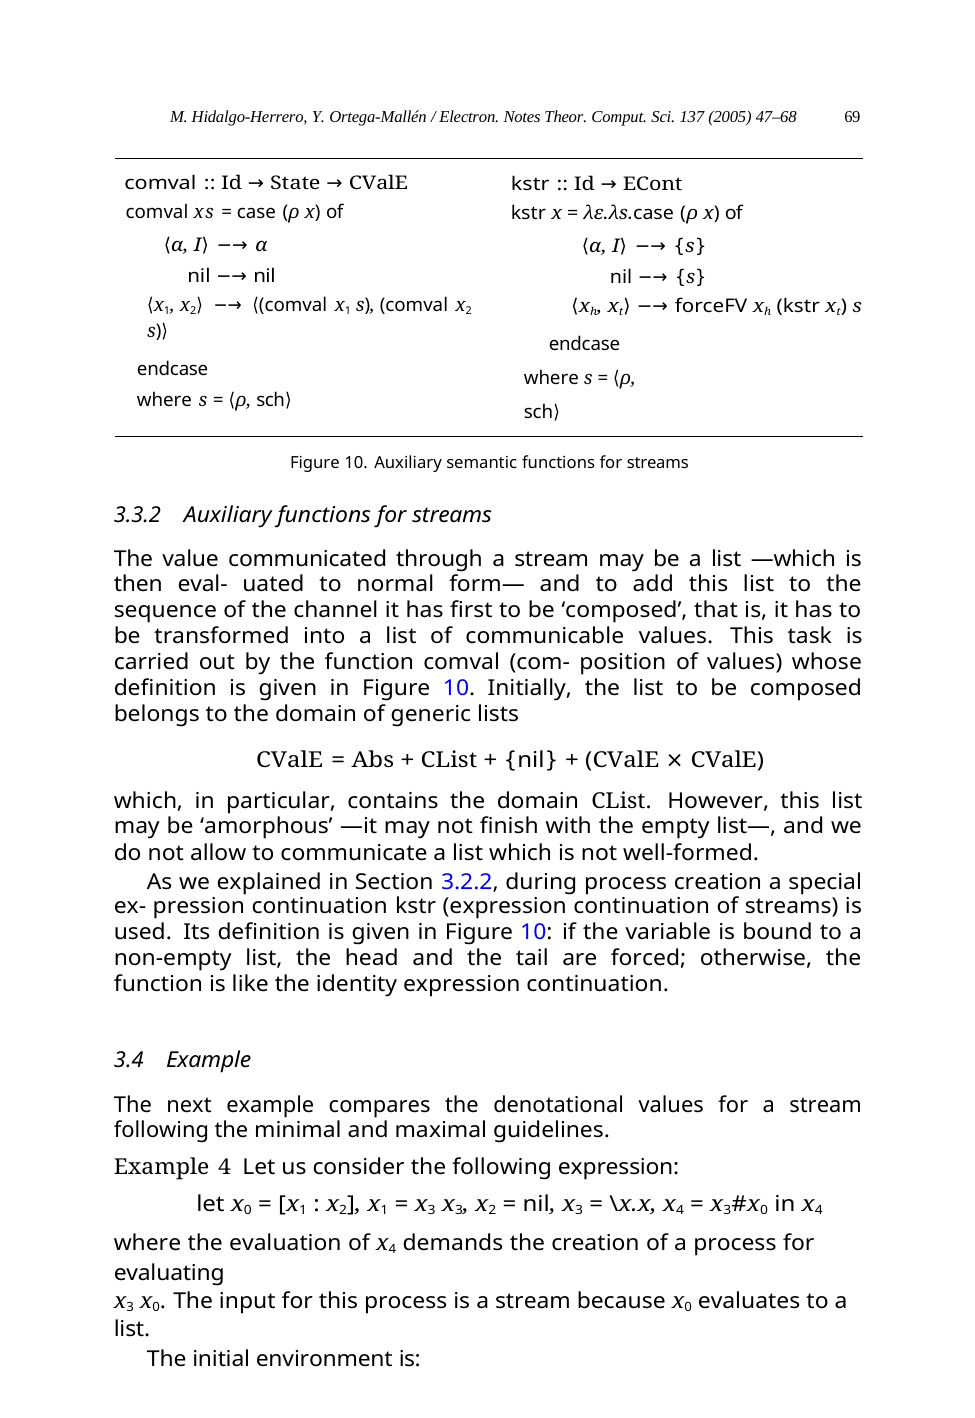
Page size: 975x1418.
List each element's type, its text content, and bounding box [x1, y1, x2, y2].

text Example 4 Let us consider the following expression: [114, 1151, 879, 1181]
text CValE = Abs + CList + {nil} + (CValE × CValE) [141, 744, 879, 773]
text ⟨α, I⟩ −→ α [163, 232, 492, 257]
text ⟨x1, x2⟩ −→ ⟨(comval x1 s), (comval x2 s)⟩ [147, 292, 492, 343]
text ⟨α, I⟩ −→ {s} [496, 233, 707, 258]
text ⟨xh, xt⟩ −→ forceFV xh (kstr xt) s [571, 292, 879, 318]
text where s = ⟨ρ, sch⟩ [137, 386, 492, 412]
text let x0 = [x1 : x2], x1 = x3 x3, x2 = nil, x3 = \x.x, x4 = x3#x0 in x4 [149, 1188, 870, 1218]
text As we explained in Section 3.2.2, during process creation a special ex- pression continuation kstr (expression continuation of streams) is used. Its definition is given in Figure 10: if the variable is bound to a non-empty list, the head and the tail are forced; otherwise, the function is like the identity expression continuation. [113, 868, 863, 998]
text The initial environment is: [147, 1343, 879, 1372]
text nil −→ {s} [496, 263, 707, 289]
text endcase where s = ⟨ρ, sch⟩ [523, 330, 670, 424]
text endcase [137, 355, 492, 381]
text kstr x = λε.λs.case (ρ x) of [511, 199, 879, 225]
list Auxiliary functions for streams [113, 499, 879, 529]
text kstr :: Id → ECont [511, 170, 879, 195]
text Figure 10. Auxiliary semantic functions for streams [290, 451, 879, 473]
text where the evaluation of x4 demands the creation of a process for evaluating [113, 1227, 879, 1286]
text x3 x0. The input for this process is a stream because x0 evaluates to a list. [113, 1286, 879, 1343]
text comval xs = case (ρ x) of [108, 198, 361, 224]
text which, in particular, contains the domain CList. However, this list may be ‘amorphous’ —it may not finish with the empty list—, and we do not allow to communicate a list which is not well-formed. [113, 788, 863, 866]
text nil −→ nil [102, 262, 361, 288]
text The value communicated through a stream may be a list —which is then eval- uated to normal form— and to add this list to the sequence of the channel it has first to be ‘composed’, that is, it has to be transformed into a list of communicable values. This task is carried out by the function comval (com- position of values) whose definition is given in Figure 10. Initially, the list to be composed belongs to the domain of generic lists [113, 546, 862, 728]
text comval :: Id → State → CValE [124, 169, 492, 194]
text The next example compares the denotational values for a stream following the minimal and maximal guidelines. [114, 1091, 862, 1144]
list Example [114, 1044, 879, 1074]
